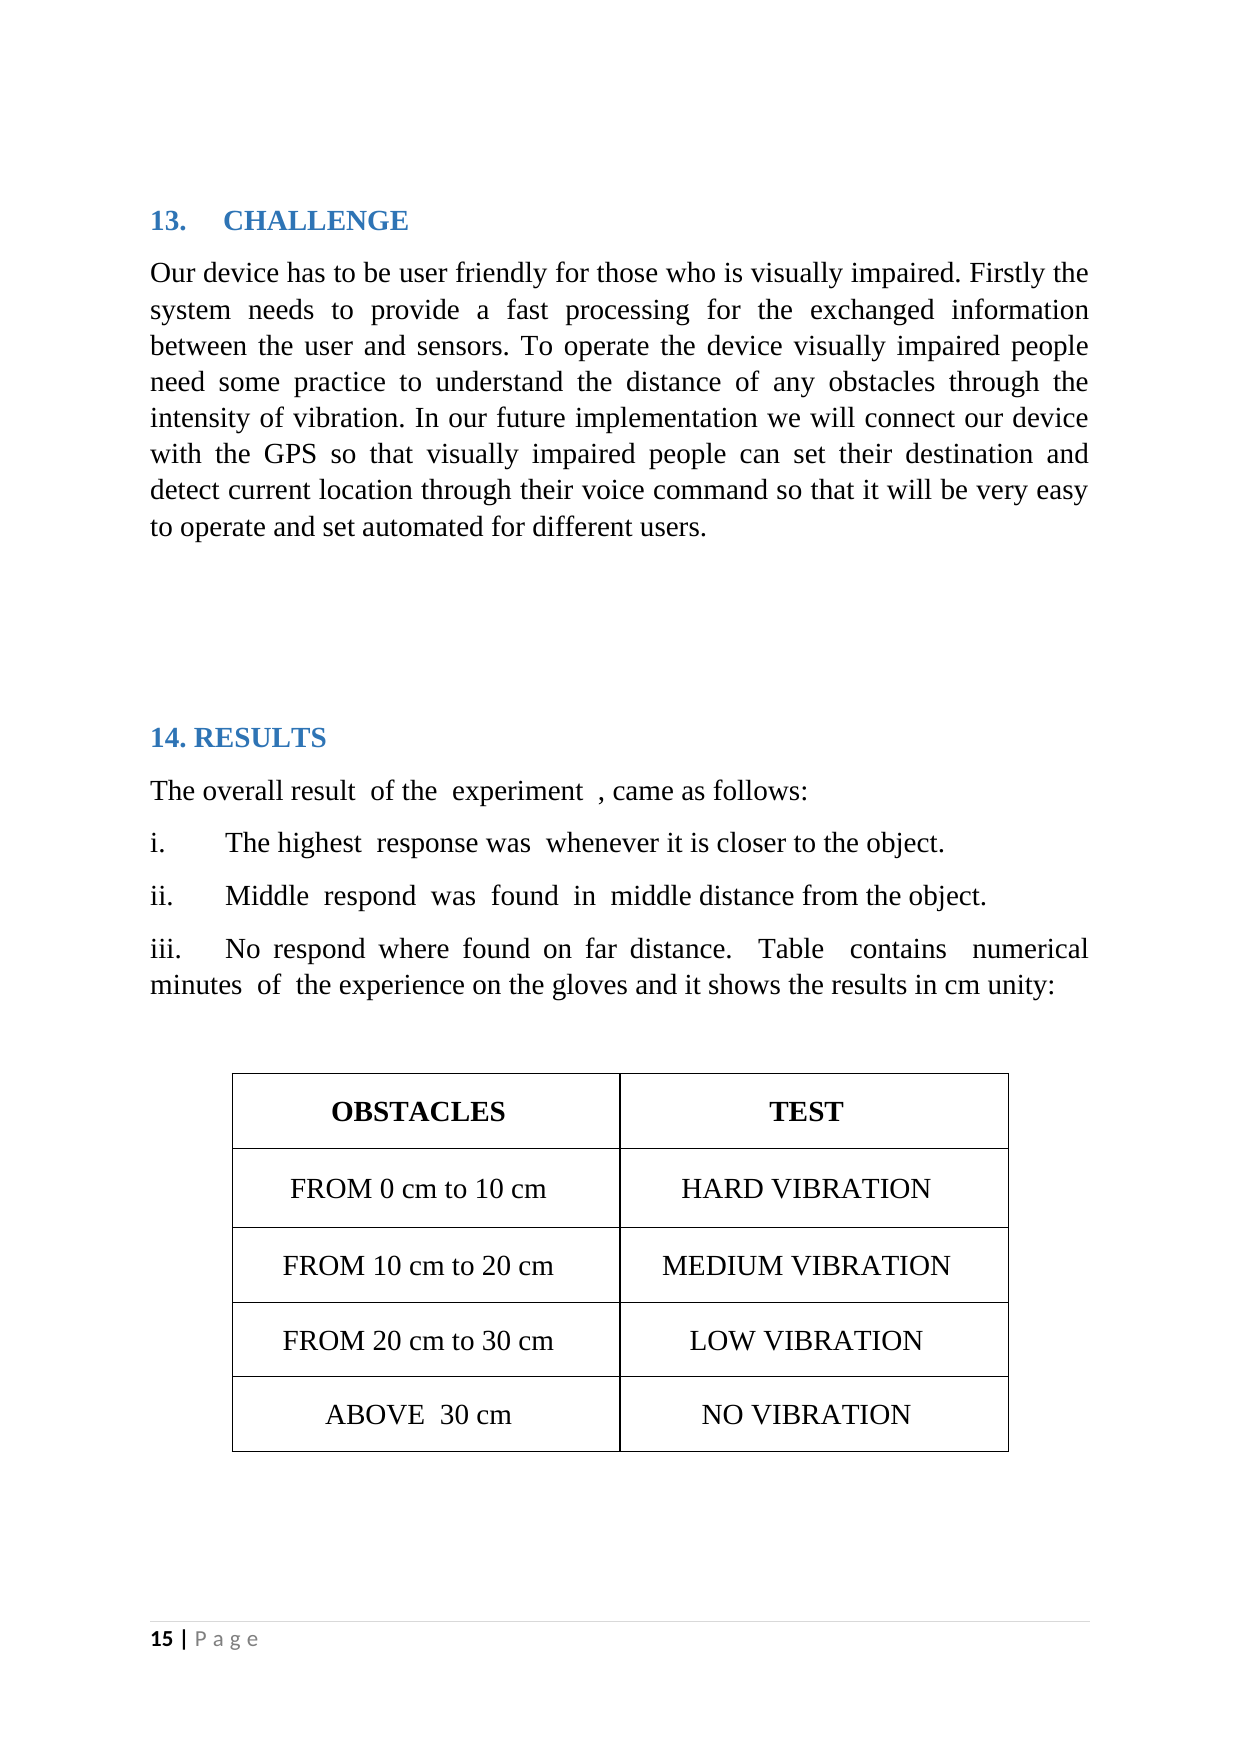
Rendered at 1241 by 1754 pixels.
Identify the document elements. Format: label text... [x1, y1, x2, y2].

text i. The highest response was whenever it is closer to the object. [150, 826, 1090, 859]
text ii. Middle respond was found in middle distance from the object. [150, 878, 1090, 912]
text 13. CHALLENGE [150, 203, 1090, 236]
table_cell FROM 0 cm to 10 cm [233, 1149, 619, 1227]
table_cell ABOVE 30 cm [233, 1377, 619, 1451]
table_header TEST [621, 1074, 1008, 1147]
table_cell MEDIUM VIBRATION [621, 1228, 1008, 1302]
text 14. RESULTS [150, 720, 1090, 753]
table_cell NO VIBRATION [621, 1377, 1008, 1451]
text The overall result of the experiment , came as follows: [150, 773, 1090, 806]
table_cell FROM 20 cm to 30 cm [233, 1303, 619, 1376]
text iii. No respond where found on far distance. Table contains numerical minutes of the experience on the gloves and it shows the results in cm unity: [150, 931, 1090, 1001]
text Our device has to be user friendly for those who is visually impaired. Firstly the system needs to provide a fast processing for the exchanged information between the user and sensors. To operate the device visually impaired people need some practice to understand the distance of any obstacles through the intensity of vibration. In our future implementation we will connect our device with the GPS so that visually impaired people can set their destination and detect current location through their voice command so that it will be very easy to operate and set automated for different users. [150, 256, 1090, 542]
table_cell LOW VIBRATION [621, 1303, 1008, 1376]
table_header OBSTACLES [233, 1074, 619, 1147]
table_cell HARD VIBRATION [621, 1149, 1008, 1227]
table_cell FROM 10 cm to 20 cm [233, 1228, 619, 1302]
